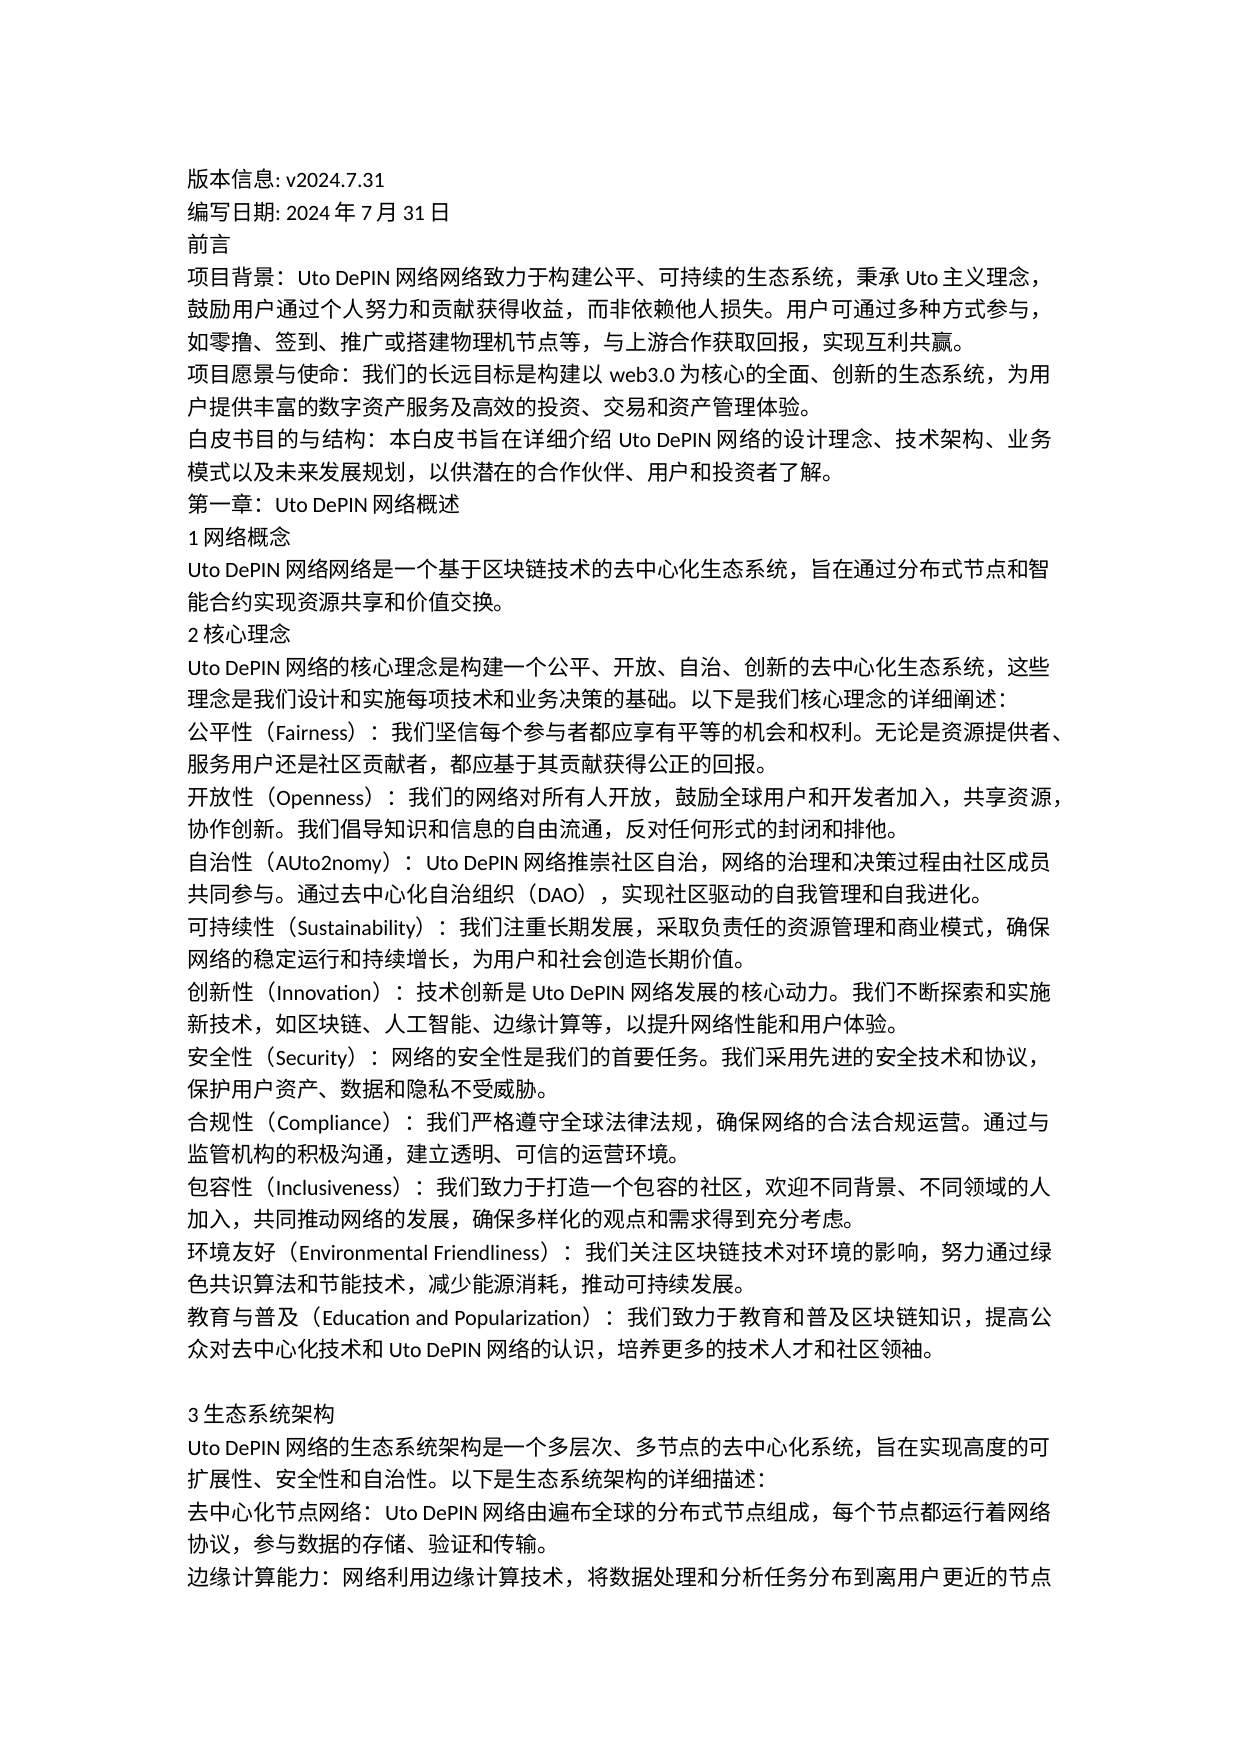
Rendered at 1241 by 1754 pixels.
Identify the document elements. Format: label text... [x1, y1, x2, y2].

text 自治性（AUto2nomy）：Uto DePIN网络推崇社区自治，网络的治理和决策过程由社区成员共同参与。通过去中心化自治组织（DAO），实现社区驱动的自我管理和自我进化。 [187, 844, 1053, 909]
text 2 核心理念 [187, 617, 1053, 649]
text 环境友好（Environmental Friendliness）：我们关注区块链技术对环境的影响，努力通过绿色共识算法和节能技术，减少能源消耗，推动可持续发展。 [187, 1234, 1053, 1299]
text 教育与普及（Education and Popularization）：我们致力于教育和普及区块链知识，提高公众对去中心化技术和Uto DePIN网络的认识，培养更多的技术人才和社区领袖。 [187, 1299, 1053, 1364]
text 前言 [187, 227, 1053, 259]
text Uto DePIN网络的生态系统架构是一个多层次、多节点的去中心化系统，旨在实现高度的可扩展性、安全性和自治性。以下是生态系统架构的详细描述： [187, 1429, 1053, 1494]
text 公平性（Fairness）：我们坚信每个参与者都应享有平等的机会和权利。无论是资源提供者、服务用户还是社区贡献者，都应基于其贡献获得公正的回报。 [187, 714, 1053, 779]
text 去中心化节点网络：Uto DePIN网络由遍布全球的分布式节点组成，每个节点都运行着网络协议，参与数据的存储、验证和传输。 [187, 1494, 1053, 1559]
text Uto DePIN网络网络是一个基于区块链技术的去中心化生态系统，旨在通过分布式节点和智能合约实现资源共享和价值交换。 [187, 552, 1053, 617]
text 开放性（Openness）：我们的网络对所有人开放，鼓励全球用户和开发者加入，共享资源，协作创新。我们倡导知识和信息的自由流通，反对任何形式的封闭和排他。 [187, 779, 1053, 844]
text 1 网络概念 [187, 519, 1053, 552]
text 安全性（Security）：网络的安全性是我们的首要任务。我们采用先进的安全技术和协议，保护用户资产、数据和隐私不受威胁。 [187, 1039, 1053, 1104]
text 项目背景：Uto DePIN网络网络致力于构建公平、可持续的生态系统，秉承Uto主义理念，鼓励用户通过个人努力和贡献获得收益，而非依赖他人损失。用户可通过多种方式参与，如零撸、签到、推广或搭建物理机节点等，与上游合作获取回报，实现互利共赢。 [187, 259, 1053, 357]
text 包容性（Inclusiveness）：我们致力于打造一个包容的社区，欢迎不同背景、不同领域的人加入，共同推动网络的发展，确保多样化的观点和需求得到充分考虑。 [187, 1169, 1053, 1234]
text 合规性（Compliance）：我们严格遵守全球法律法规，确保网络的合法合规运营。通过与监管机构的积极沟通，建立透明、可信的运营环境。 [187, 1104, 1053, 1169]
text 3 生态系统架构 [187, 1397, 1053, 1429]
text 创新性（Innovation）：技术创新是Uto DePIN网络发展的核心动力。我们不断探索和实施新技术，如区块链、人工智能、边缘计算等，以提升网络性能和用户体验。 [187, 974, 1053, 1039]
text 项目愿景与使命：我们的长远目标是构建以web3.0为核心的全面、创新的生态系统，为用户提供丰富的数字资产服务及高效的投资、交易和资产管理体验。 [187, 357, 1053, 422]
text 编写日期: 2024年7月31日 [187, 194, 1053, 227]
text 第一章：Uto DePIN网络概述 [187, 487, 1053, 519]
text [187, 1559, 1053, 1592]
text 可持续性（Sustainability）：我们注重长期发展，采取负责任的资源管理和商业模式，确保网络的稳定运行和持续增长，为用户和社会创造长期价值。 [187, 909, 1053, 974]
text 版本信息: v2024.7.31 [187, 162, 1053, 194]
text Uto DePIN网络的核心理念是构建一个公平、开放、自治、创新的去中心化生态系统，这些理念是我们设计和实施每项技术和业务决策的基础。以下是我们核心理念的详细阐述： [187, 649, 1053, 714]
text 白皮书目的与结构：本白皮书旨在详细介绍Uto DePIN网络的设计理念、技术架构、业务模式以及未来发展规划，以供潜在的合作伙伴、用户和投资者了解。 [187, 422, 1053, 487]
